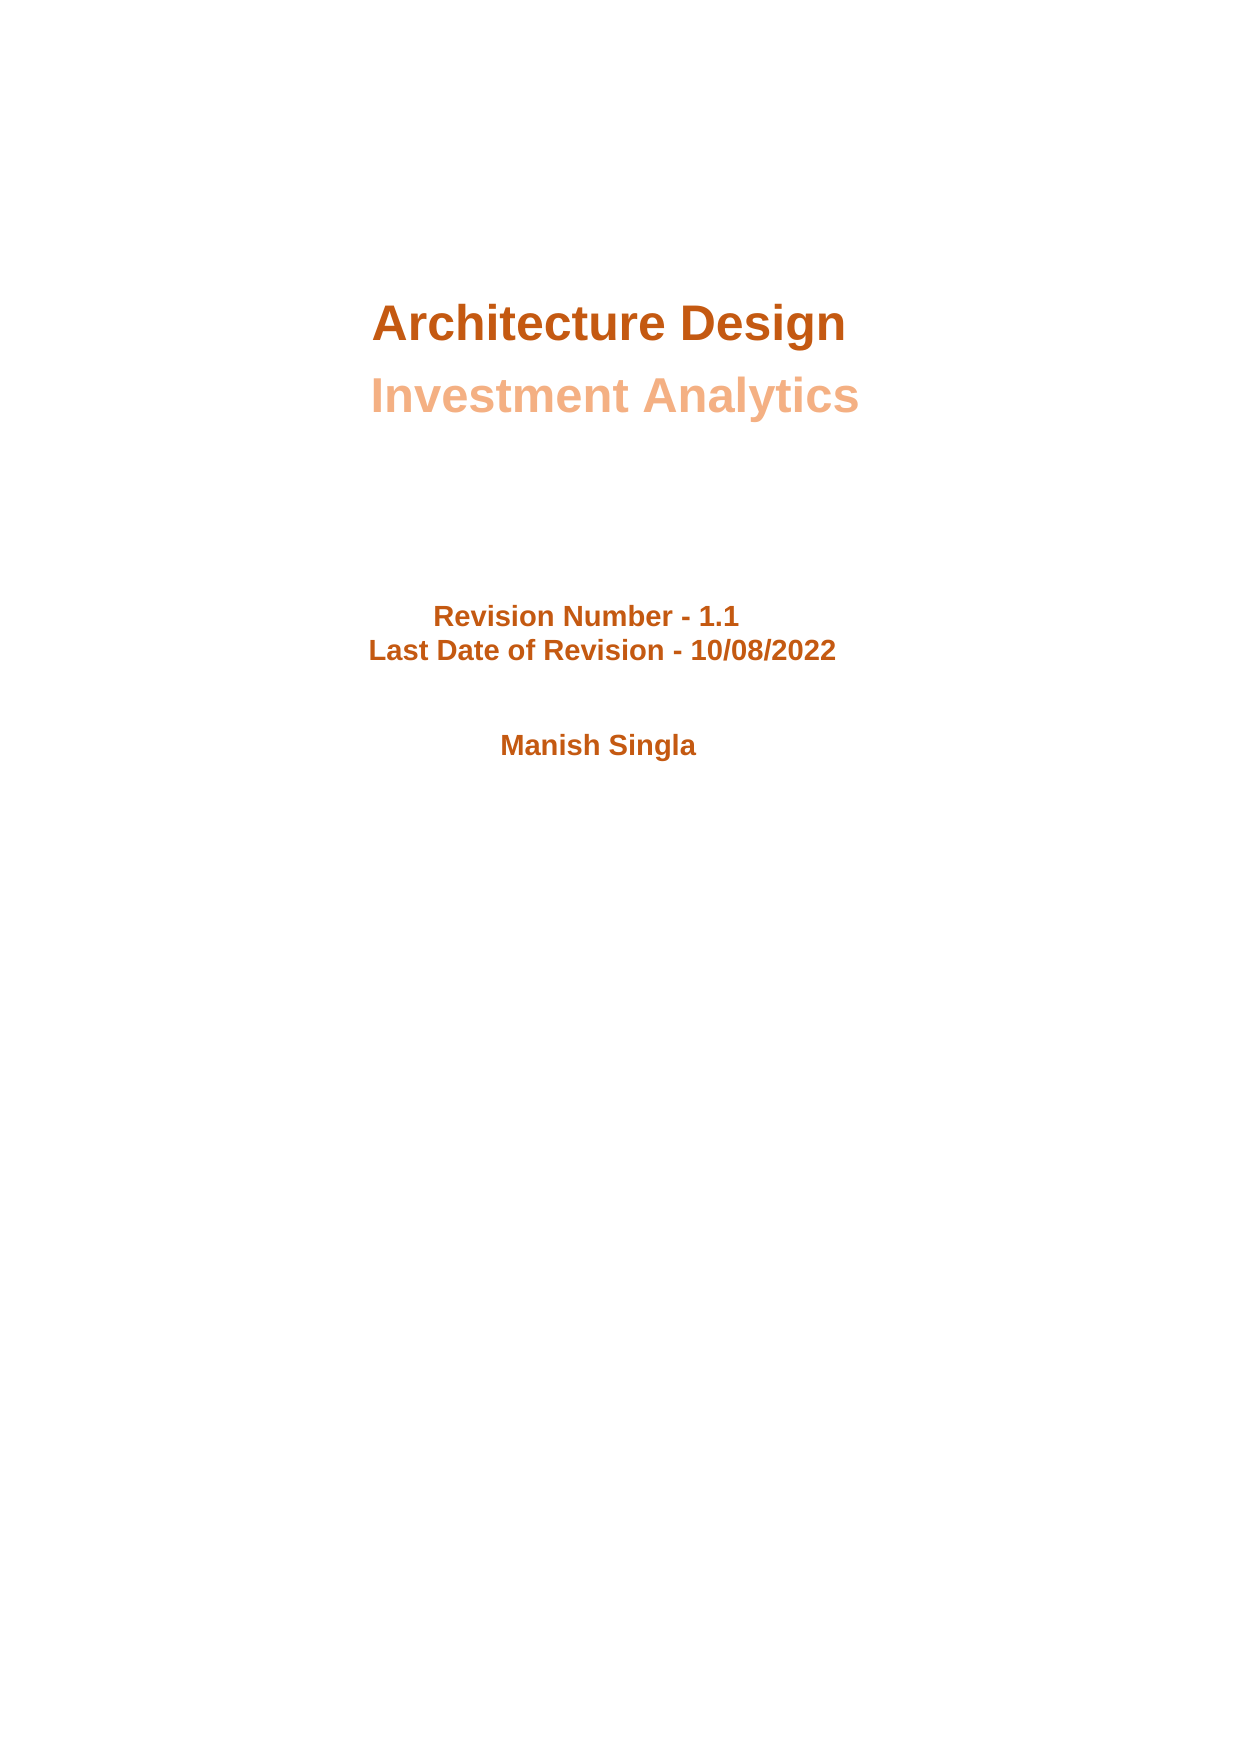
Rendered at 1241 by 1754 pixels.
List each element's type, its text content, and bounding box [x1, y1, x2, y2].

text Investment Analytics [221, 366, 1090, 422]
text Revision Number - 1.1 [150, 599, 1090, 633]
text Architecture Design [150, 294, 1090, 351]
text Last Date of Revision - 10/08/2022 [150, 633, 1090, 666]
text Manish Singla [225, 728, 1090, 761]
